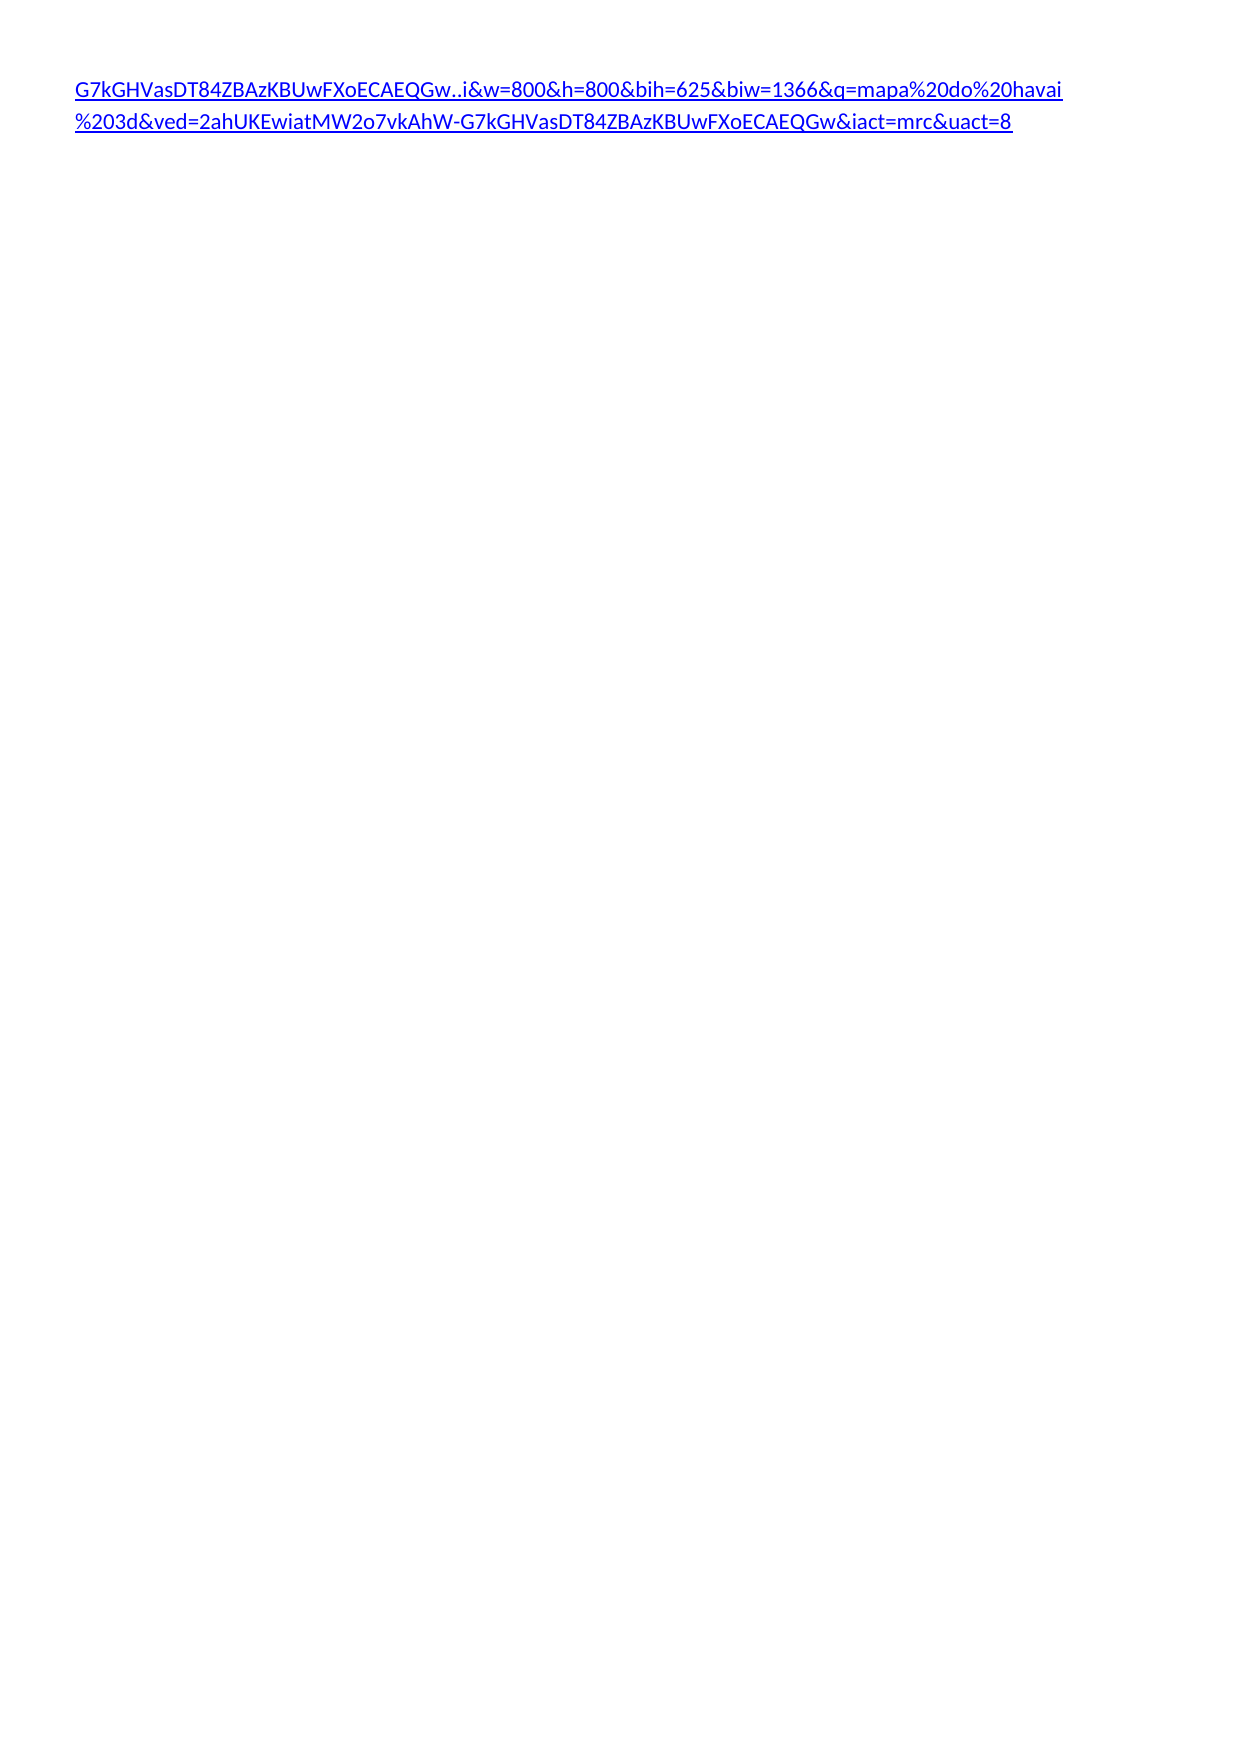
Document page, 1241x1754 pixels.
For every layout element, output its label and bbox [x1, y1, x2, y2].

text [75, 75, 1165, 135]
